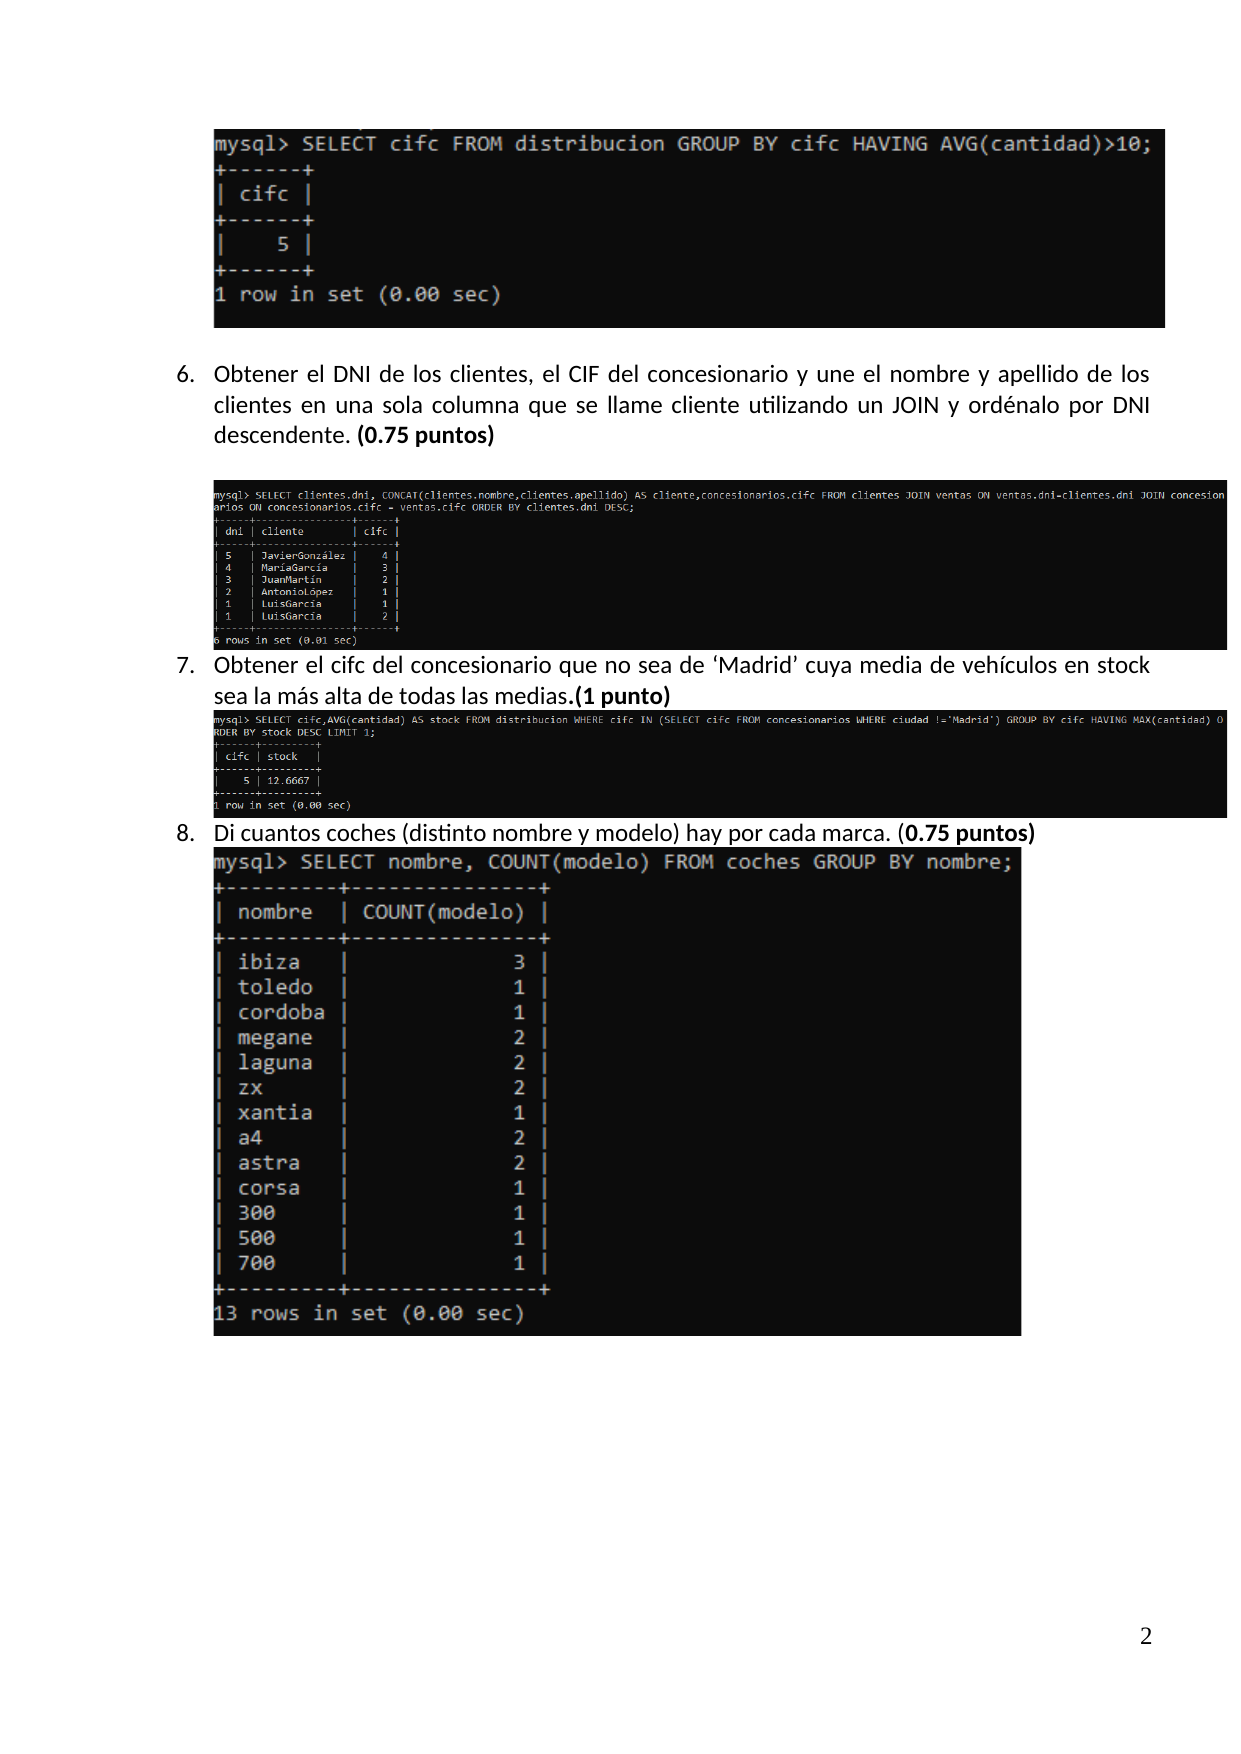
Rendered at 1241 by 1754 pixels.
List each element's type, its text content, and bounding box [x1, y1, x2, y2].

list Obtener el DNI de los clientes, el CIF del concesionario y une el nombre y apellido de los clientes en una sola columna que se llame cliente utilizando un JOIN y ordénalo por DNI descendente. (0.75 puntos) [176, 358, 1152, 450]
list Obtener el cifc del concesionario que no sea de ‘Madrid’ cuya media de vehículos en stock sea la más alta de todas las medias.(1 punto) [176, 650, 1152, 711]
picture [213, 129, 1166, 328]
picture [213, 710, 1228, 818]
picture [213, 847, 1022, 1336]
list Di cuantos coches (distinto nombre y modelo) hay por cada marca. (0.75 puntos) [176, 817, 1152, 848]
picture [213, 480, 1228, 650]
